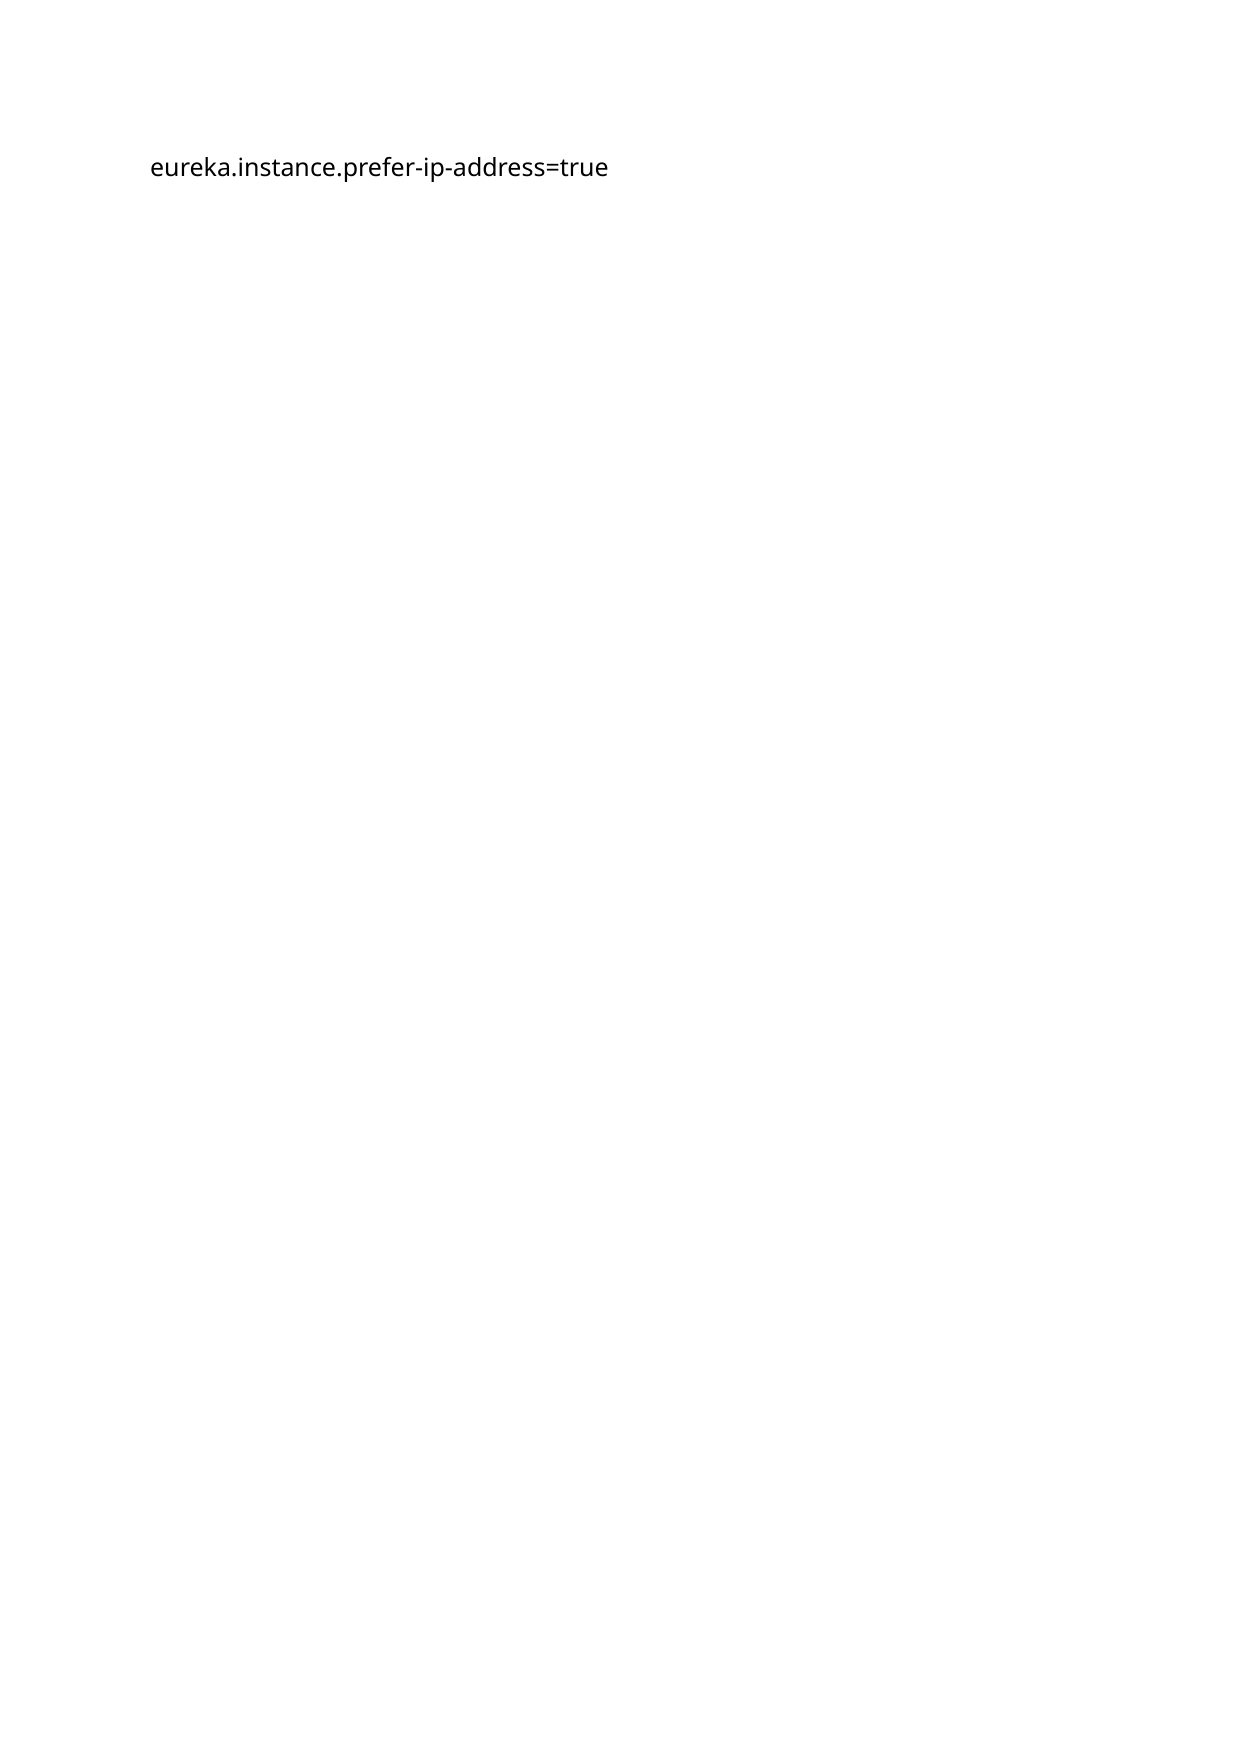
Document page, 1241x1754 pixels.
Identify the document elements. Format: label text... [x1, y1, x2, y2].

text eureka.instance.prefer-ip-address=true [150, 150, 1090, 184]
